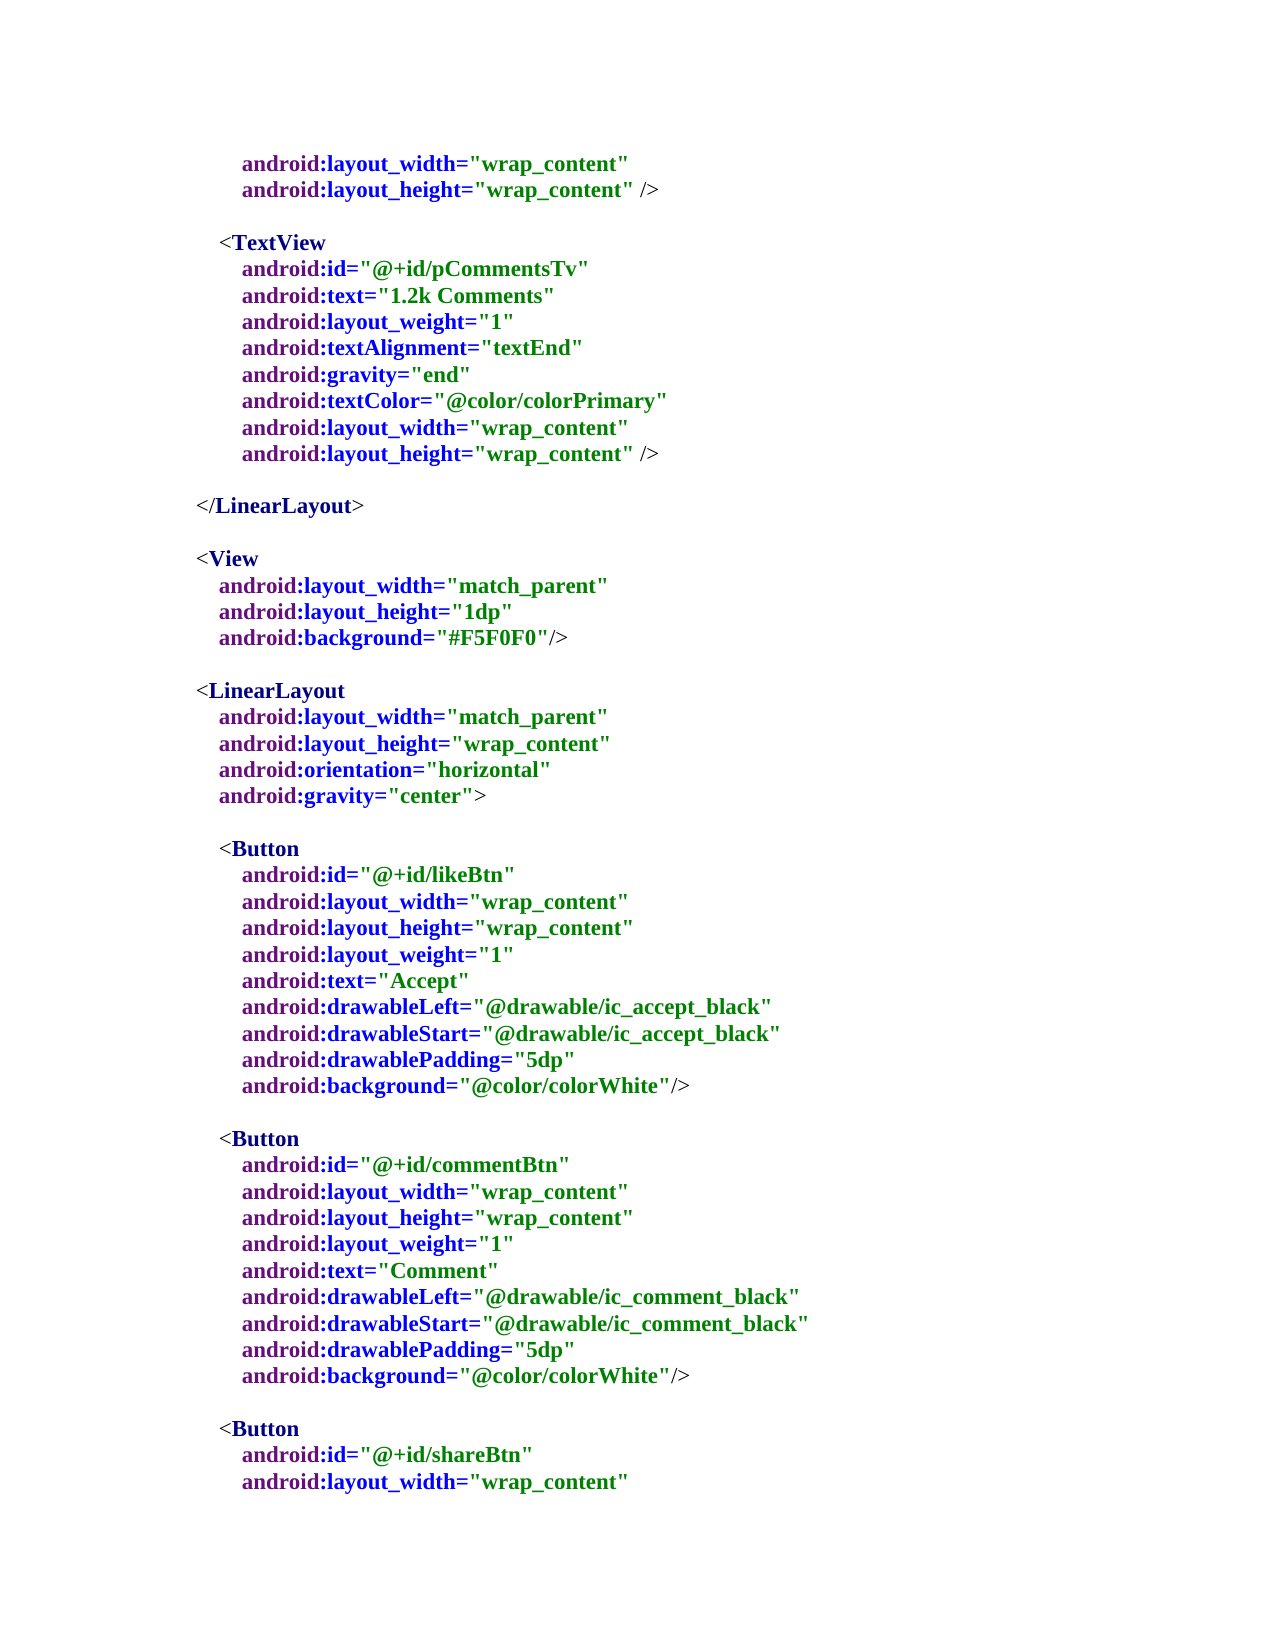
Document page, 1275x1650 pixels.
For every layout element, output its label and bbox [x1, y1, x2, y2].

text [150, 150, 1125, 1494]
